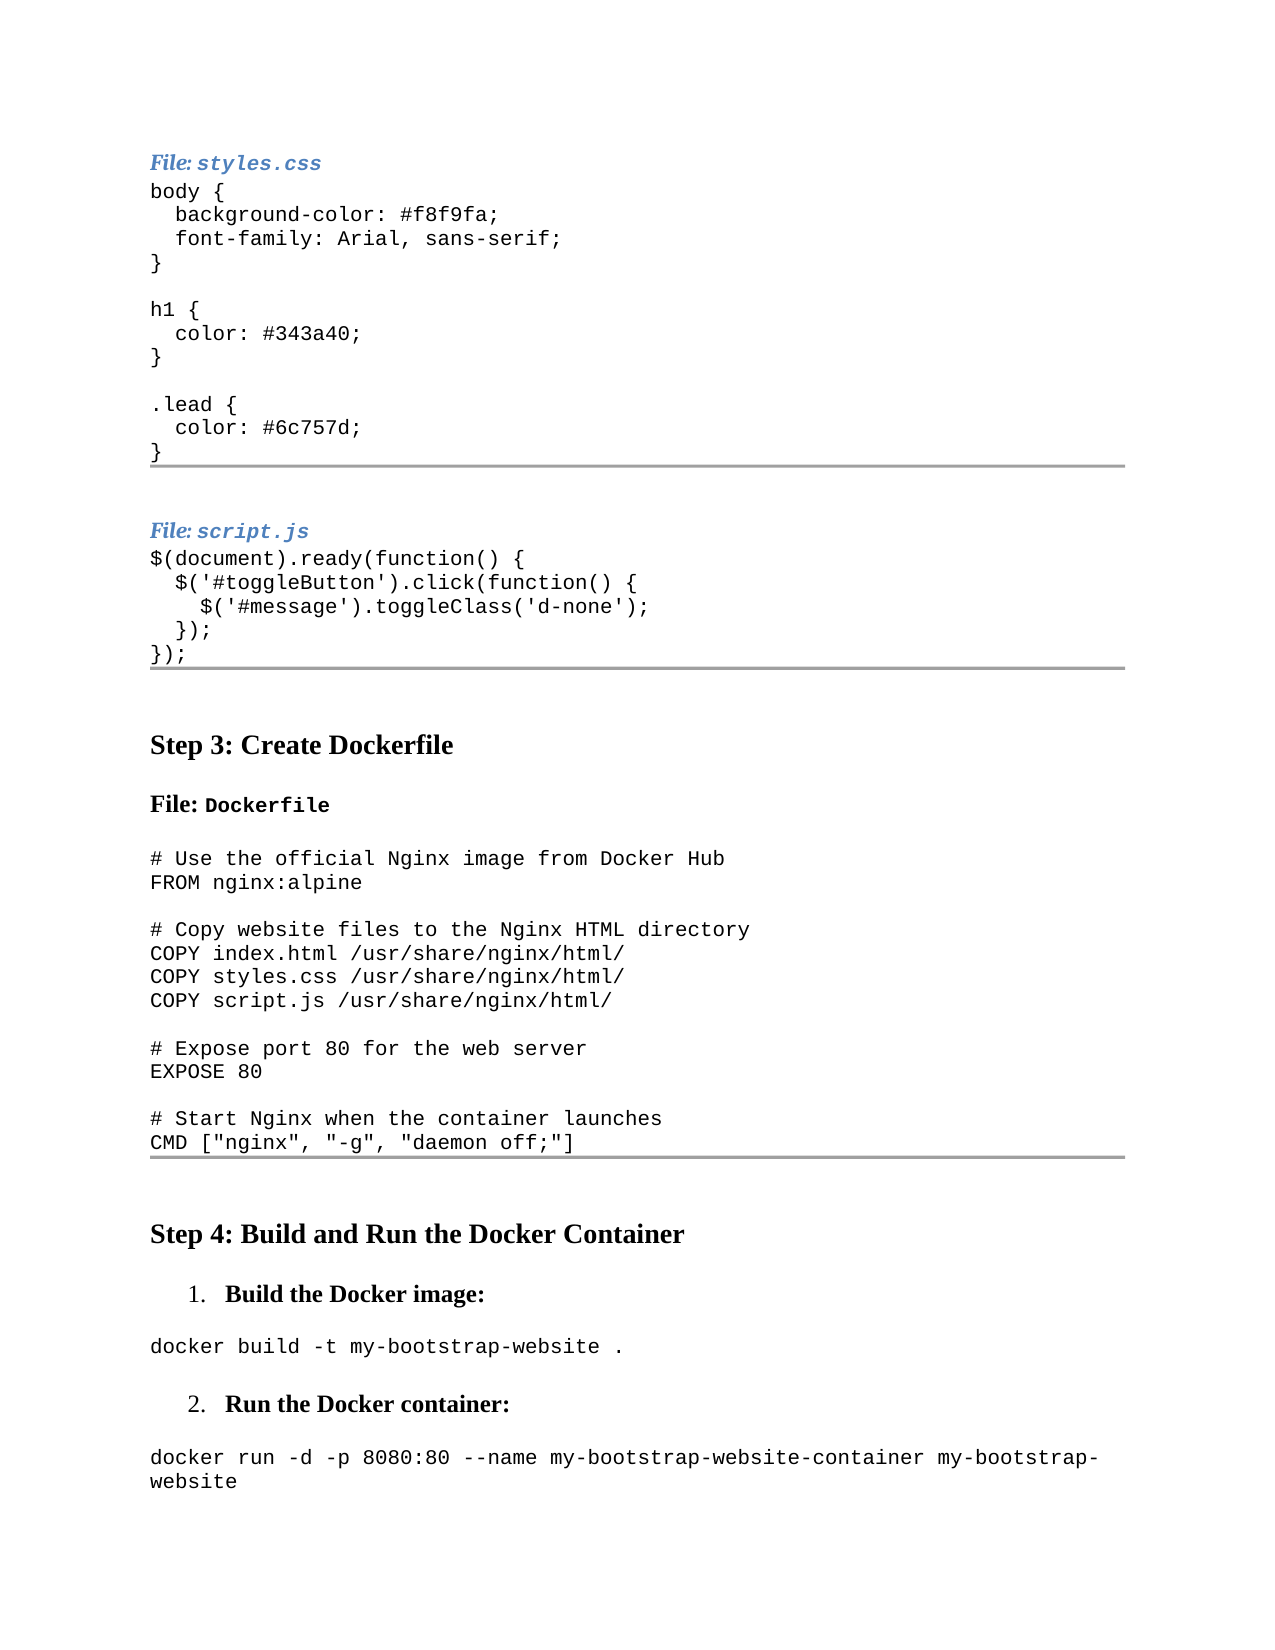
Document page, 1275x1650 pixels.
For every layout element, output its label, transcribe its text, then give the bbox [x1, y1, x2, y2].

text body { [150, 181, 1125, 204]
text File: Dockerfile [150, 789, 1125, 819]
text }); [150, 643, 1125, 666]
text }); [150, 619, 1125, 643]
list Build the Docker image: [187, 1279, 1125, 1307]
text } [150, 346, 1125, 370]
text docker build -t my-bootstrap-website . [150, 1337, 1125, 1360]
text docker run -d -p 8080:80 --name my-bootstrap-website-container my-bootstrap-website [150, 1447, 1125, 1494]
subtitle Step 3: Create Dockerfile [150, 728, 1125, 760]
text $('#toggleButton').click(function() { [150, 572, 1125, 596]
subtitle File: styles.css [150, 150, 1125, 177]
text COPY script.js /usr/share/nginx/html/ [150, 990, 1125, 1014]
text h1 { [150, 299, 1125, 323]
text color: #343a40; [150, 323, 1125, 346]
text # Expose port 80 for the web server [150, 1037, 1125, 1061]
text # Copy website files to the Nginx HTML directory [150, 919, 1125, 943]
text .lead { [150, 394, 1125, 417]
text color: #6c757d; [150, 417, 1125, 441]
subtitle File: script.js [150, 518, 1125, 544]
text # Start Nginx when the container launches [150, 1108, 1125, 1132]
text } [150, 441, 1125, 464]
text EXPOSE 80 [150, 1061, 1125, 1085]
text } [150, 252, 1125, 275]
text CMD ["nginx", "-g", "daemon off;"] [150, 1132, 1125, 1155]
subtitle Step 4: Build and Run the Docker Container [150, 1217, 1125, 1249]
text $('#message').toggleClass('d-none'); [150, 596, 1125, 619]
text background-color: #f8f9fa; [150, 204, 1125, 228]
list Run the Docker container: [187, 1389, 1125, 1418]
text FROM nginx:alpine [150, 872, 1125, 896]
text COPY styles.css /usr/share/nginx/html/ [150, 967, 1125, 990]
text $(document).ready(function() { [150, 548, 1125, 572]
text font-family: Arial, sans-serif; [150, 228, 1125, 252]
text # Use the official Nginx image from Docker Hub [150, 848, 1125, 872]
text COPY index.html /usr/share/nginx/html/ [150, 943, 1125, 967]
